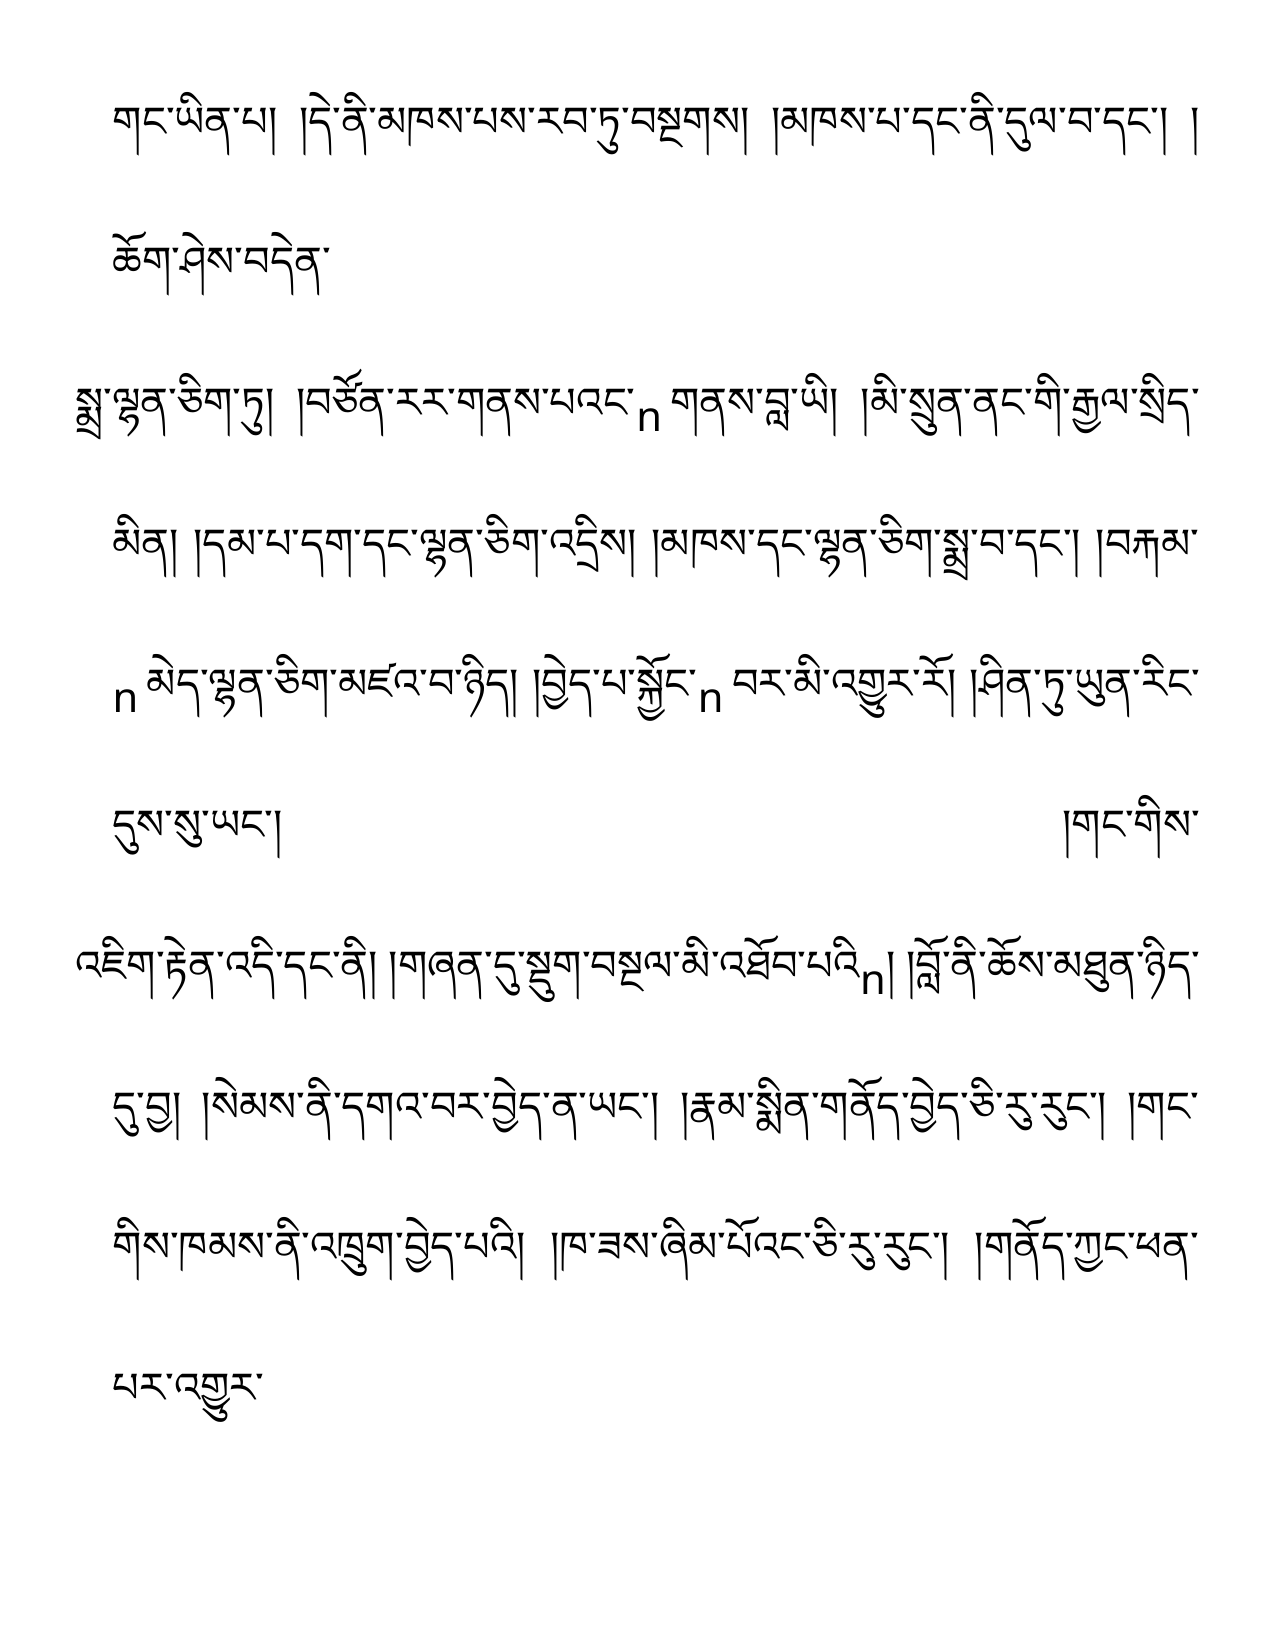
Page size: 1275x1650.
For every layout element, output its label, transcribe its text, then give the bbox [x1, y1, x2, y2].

text སྨྲ་ལྷན་ཅིག་ཏུ། །བཙོན་རར་གནས་པའང་nགནས་བླ་ཡི། །མི་སྲུན་ནང་གི་རྒྱལ་སྲིད་མིན། །དམ་པ་དག་དང་ལྷན་ཅིག་འདྲིས། །མཁས་དང་ལྷན་ཅིག་སྨྲ་བ་དང༌། །བརྐམ་nམེད་ལྷན་ཅིག་མཛའ་བ་ཉིད། །བྱེད་པ་སྐྱོང་nབར་མི་འགྱུར་རོ། །ཤིན་ཏུ་ཡུན་རིང་དུས་སུ་ཡང༌། །གང་གིས་ [75, 356, 1200, 896]
text འཇིག་རྟེན་འདི་དང་ནི། །གཞན་དུ་སྡུག་བསྔལ་མི་འཐོབ་པའིn། །བློ་ནི་ཆོས་མཐུན་ཉིད་དུ་བྱ། །སེམས་ནི་དགའ་བར་བྱེད་ན་ཡང༌། །རྣམ་སྨིན་གནོད་བྱེད་ཅི་རུ་རུང༌། །གང་གིས་ཁམས་ནི་འཁྲུག་བྱེད་པའི། །ཁ་ཟས་ཞིམ་པོའང་ཅི་རུ་རུང༌། །གནོད་ཀྱང་ཕན་པར་འགྱུར་ [75, 919, 1200, 1459]
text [75, 75, 1200, 333]
